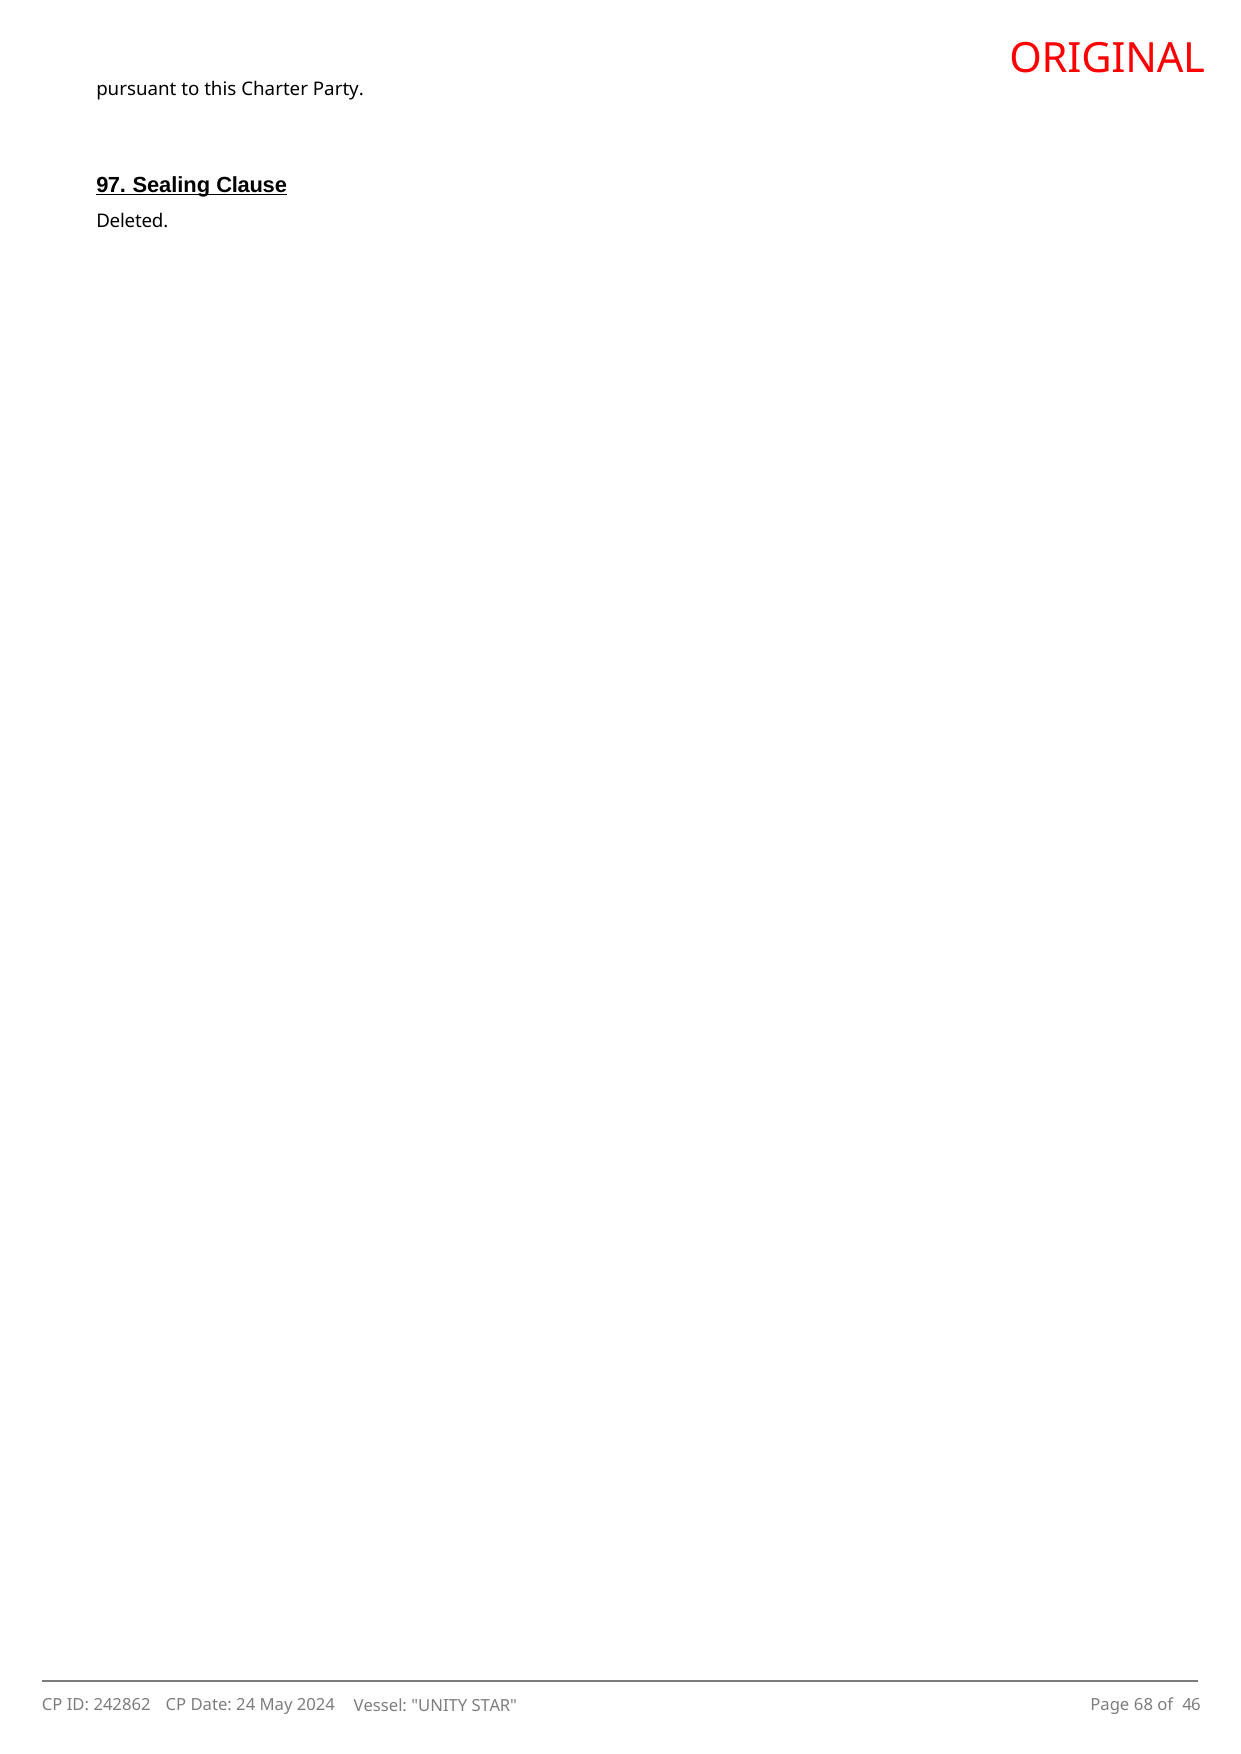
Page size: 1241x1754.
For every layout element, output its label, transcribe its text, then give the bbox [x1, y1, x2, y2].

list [96, 75, 1144, 101]
text Deleted. [96, 207, 1196, 233]
subtitle Sealing Clause [96, 172, 1196, 197]
